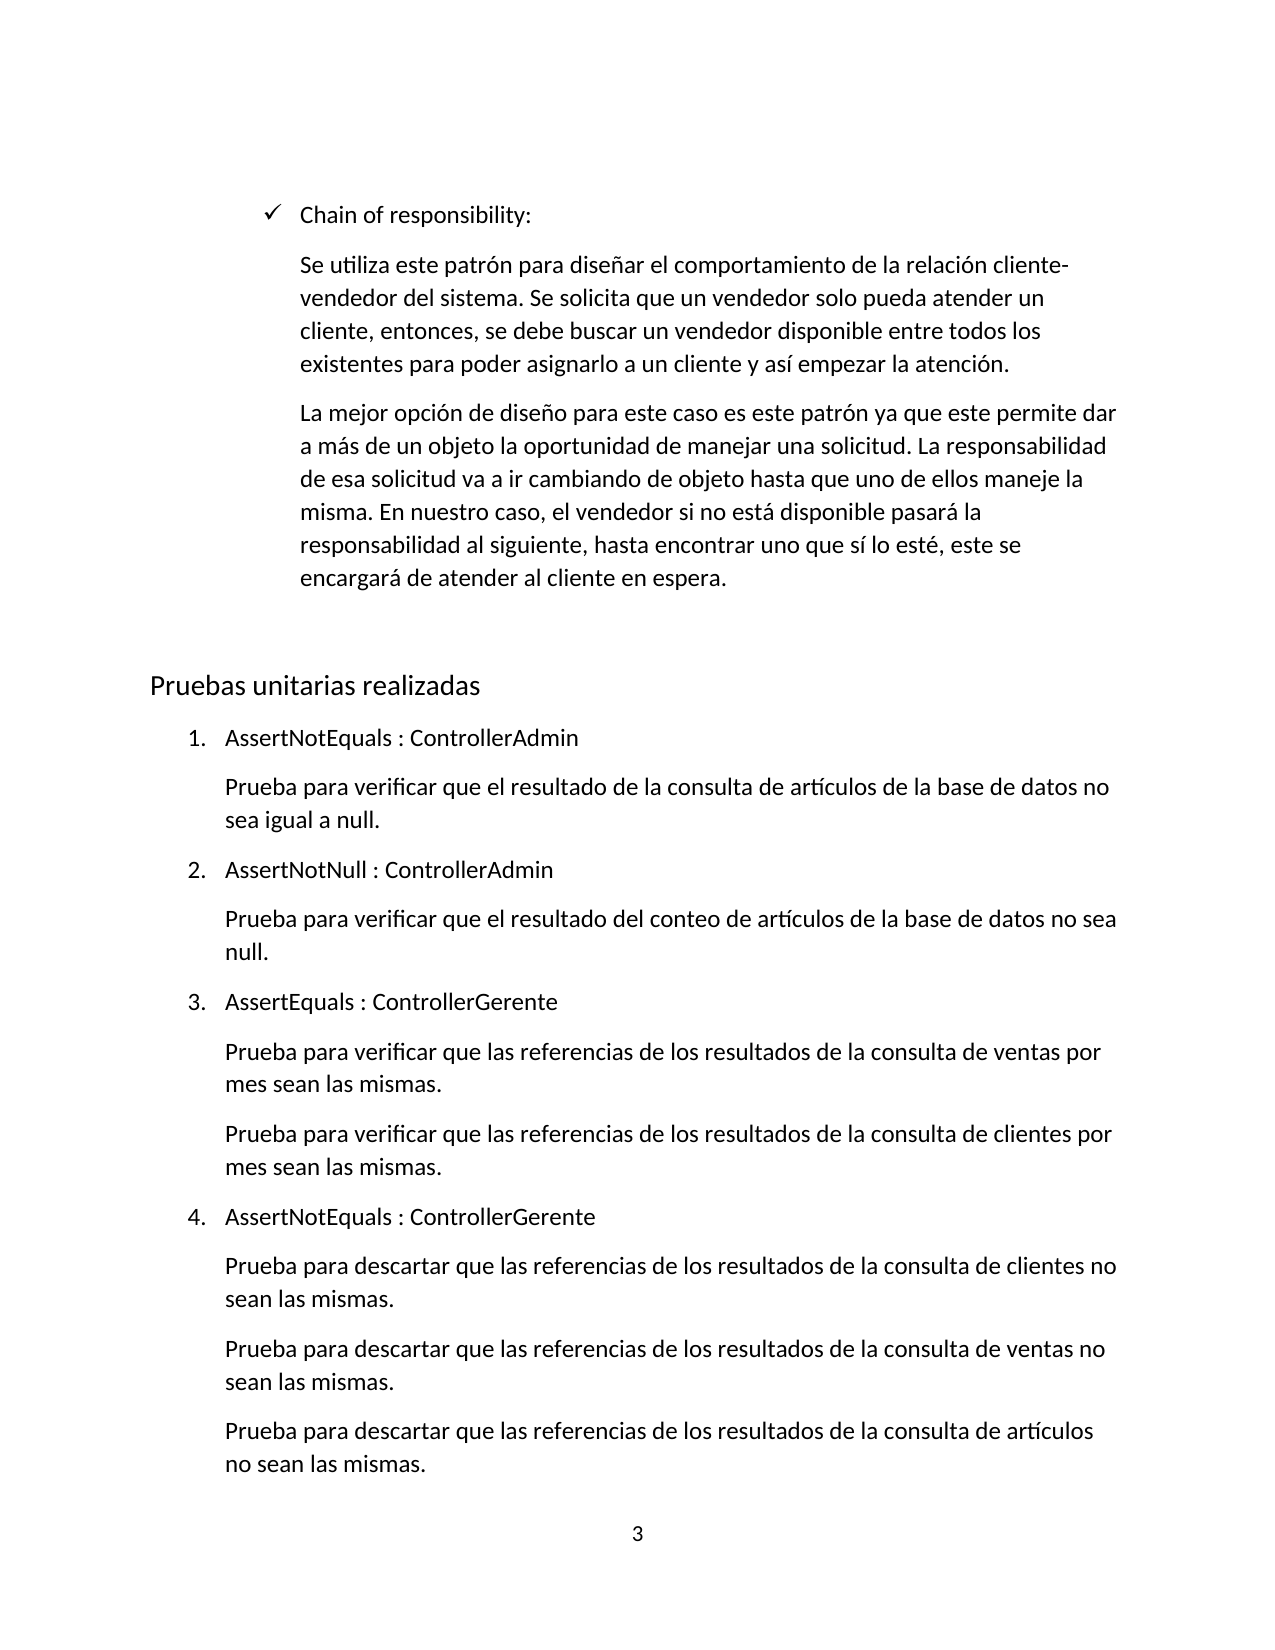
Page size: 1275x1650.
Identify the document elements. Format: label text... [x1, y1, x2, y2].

text Se utiliza este patrón para diseñar el comportamiento de la relación cliente-vendedor del sistema. Se solicita que un vendedor solo pueda atender un cliente, entonces, se debe buscar un vendedor disponible entre todos los existentes para poder asignarlo a un cliente y así empezar la atención. [300, 249, 1125, 378]
text Prueba para verificar que las referencias de los resultados de la consulta de clientes por mes sean las mismas. [225, 1118, 1125, 1182]
list Chain of responsibility: [262, 199, 1125, 230]
list AssertNotEquals : ControllerGerente [187, 1201, 1125, 1231]
text Prueba para descartar que las referencias de los resultados de la consulta de clientes no sean las mismas. [225, 1250, 1125, 1314]
list AssertEquals : ControllerGerente [187, 986, 1125, 1017]
text Prueba para descartar que las referencias de los resultados de la consulta de artículos no sean las mismas. [225, 1415, 1125, 1479]
list AssertNotNull : ControllerAdmin [187, 854, 1125, 884]
text Prueba para descartar que las referencias de los resultados de la consulta de ventas no sean las mismas. [225, 1333, 1125, 1396]
text Pruebas unitarias realizadas [150, 667, 1125, 702]
list AssertNotEquals : ControllerAdmin [187, 722, 1125, 752]
text Prueba para verificar que las referencias de los resultados de la consulta de ventas por mes sean las mismas. [225, 1036, 1125, 1099]
text Prueba para verificar que el resultado de la consulta de artículos de la base de datos no sea igual a null. [225, 771, 1125, 835]
text La mejor opción de diseño para este caso es este patrón ya que este permite dar a más de un objeto la oportunidad de manejar una solicitud. La responsabilidad de esa solicitud va a ir cambiando de objeto hasta que uno de ellos maneje la misma. En nuestro caso, el vendedor si no está disponible pasará la responsabilidad al siguiente, hasta encontrar uno que sí lo esté, este se encargará de atender al cliente en espera. [300, 397, 1125, 593]
text Prueba para verificar que el resultado del conteo de artículos de la base de datos no sea null. [225, 903, 1125, 967]
